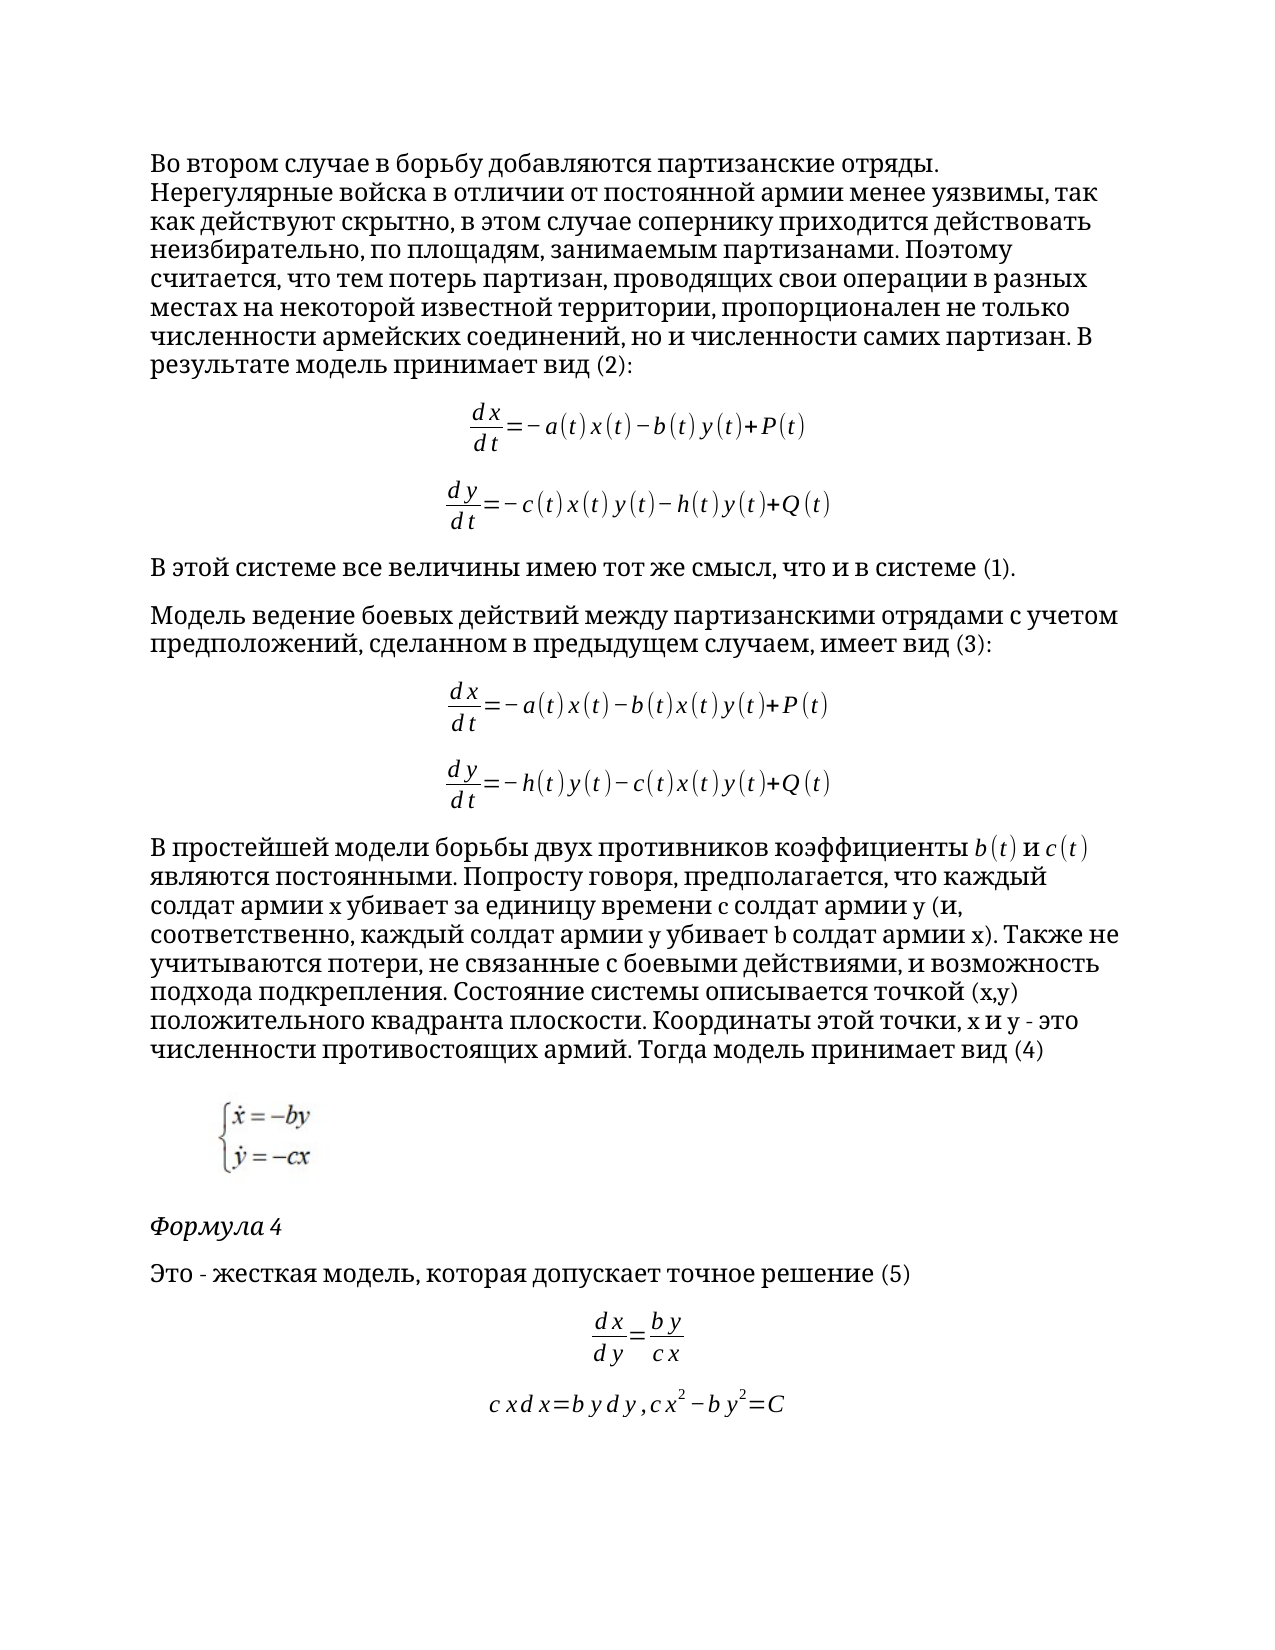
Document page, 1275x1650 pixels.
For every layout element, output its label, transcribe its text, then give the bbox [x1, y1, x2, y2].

text Модель ведение боевых действий между партизанскими отрядами с учетом предположений, сделанном в предыдущем случаем, имеет вид (3): [150, 602, 1125, 659]
text Это - жесткая модель, которая допускает точное решение (5) [150, 1260, 1125, 1289]
text В этой системе все величины имею тот же смысл, что и в системе (1). [150, 554, 1125, 583]
picture [168, 1083, 363, 1192]
text Формула 4 [150, 1213, 1125, 1242]
text Во втором случае в борьбу добавляются партизанские отряды. Нерегулярные войска в отличии от постоянной армии менее уязвимы, так как действуют скрытно, в этом случае сопернику приходится действовать неизбирательно, по площадям, занимаемым партизанами. Поэтому считается, что тем потерь партизан, проводящих свои операции в разных местах на некоторой известной территории, пропорционален не только численности армейских соединений, но и численности самих партизан. В результате модель принимает вид (2): [150, 150, 1125, 380]
text В простейшей модели борьбы двух противников коэффициенты и являются постоянными. Попросту говоря, предполагается, что каждый солдат армии x убивает за единицу времени c солдат армии y (и, соответственно, каждый солдат армии y убивает b солдат армии x). Также не учитываются потери, не связанные с боевыми действиями, и возможность подхода подкрепления. Состояние системы описывается точкой (x,y) положительного квадранта плоскости. Координаты этой точки, x и y - это численности противостоящих армий. Тогда модель принимает вид (4) [150, 833, 1125, 1064]
